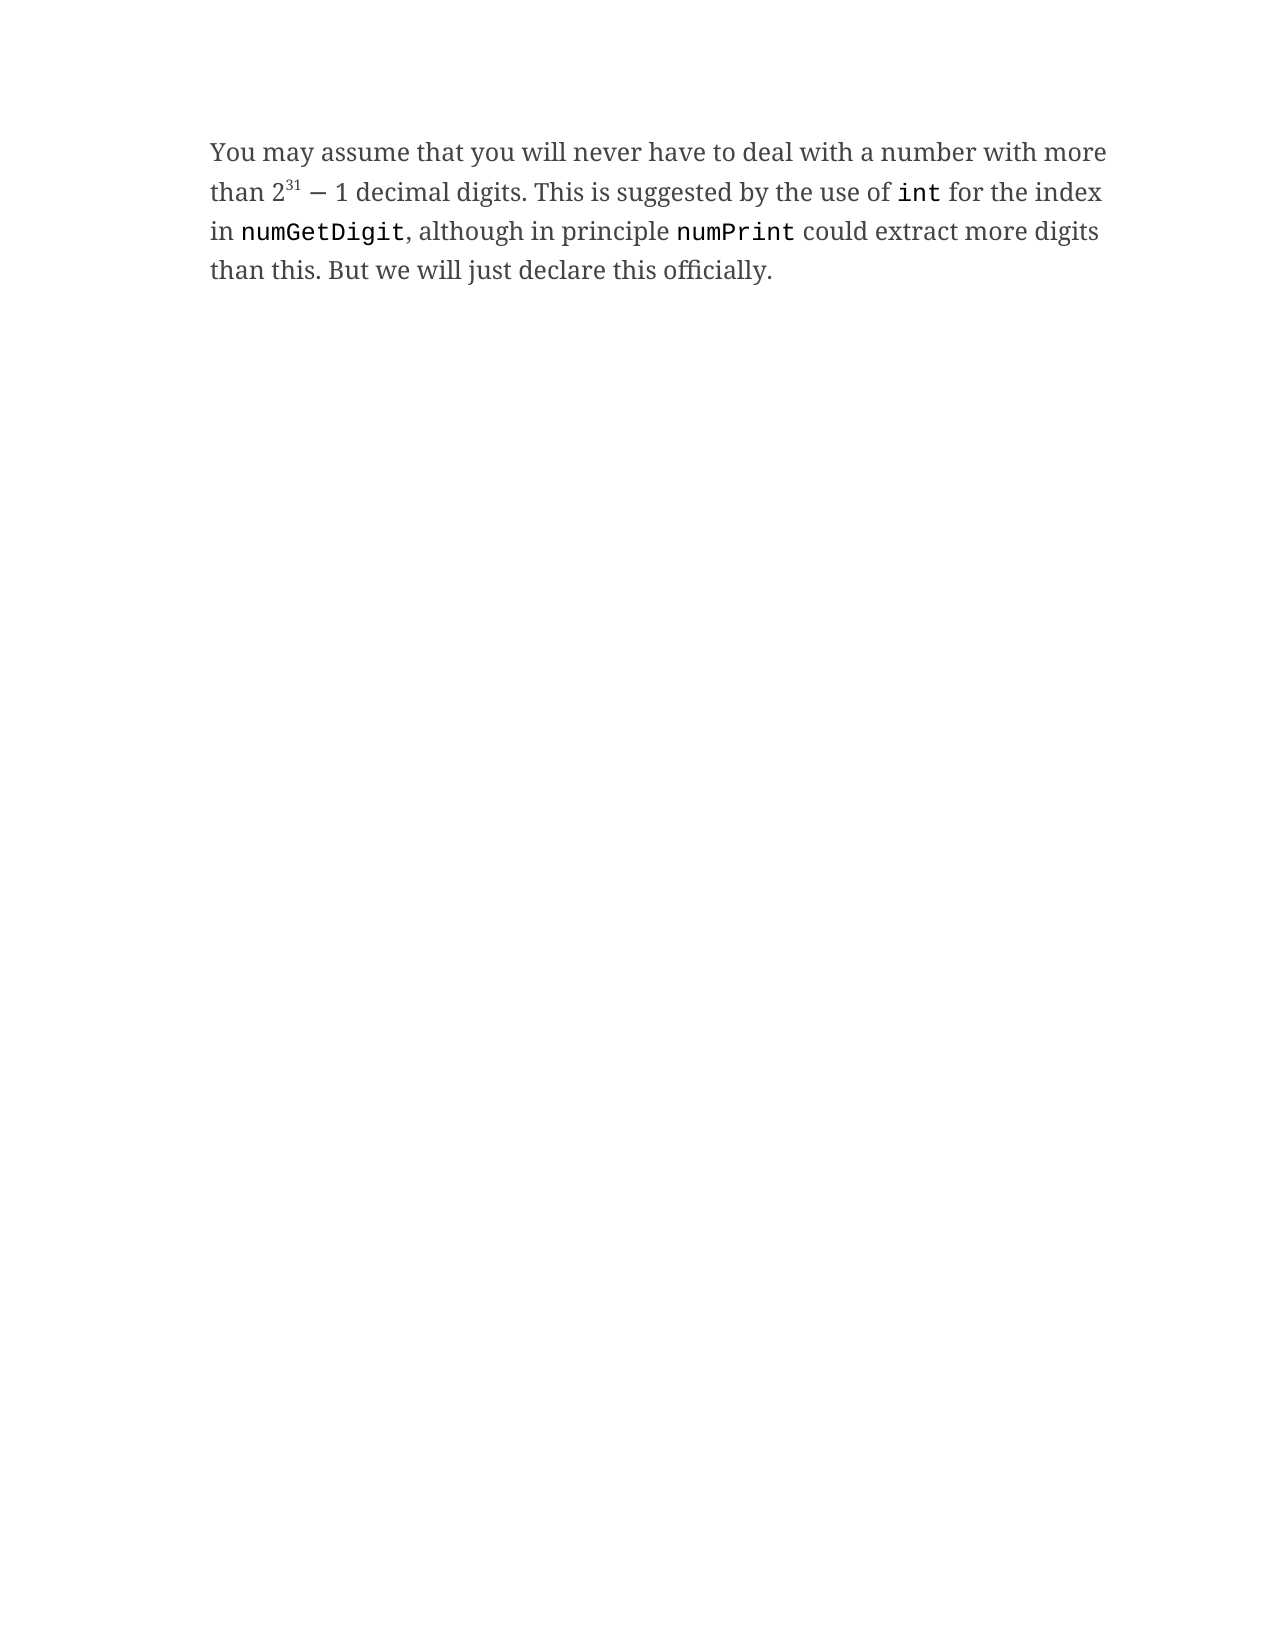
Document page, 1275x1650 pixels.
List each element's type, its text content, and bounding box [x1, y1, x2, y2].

text You may assume that you will never have to deal with a number with more than 231 − 1 decimal digits. This is suggested by the use of int for the index in numGetDigit, although in principle numPrint could extract more digits than this. But we will just declare this officially. [210, 135, 1140, 287]
